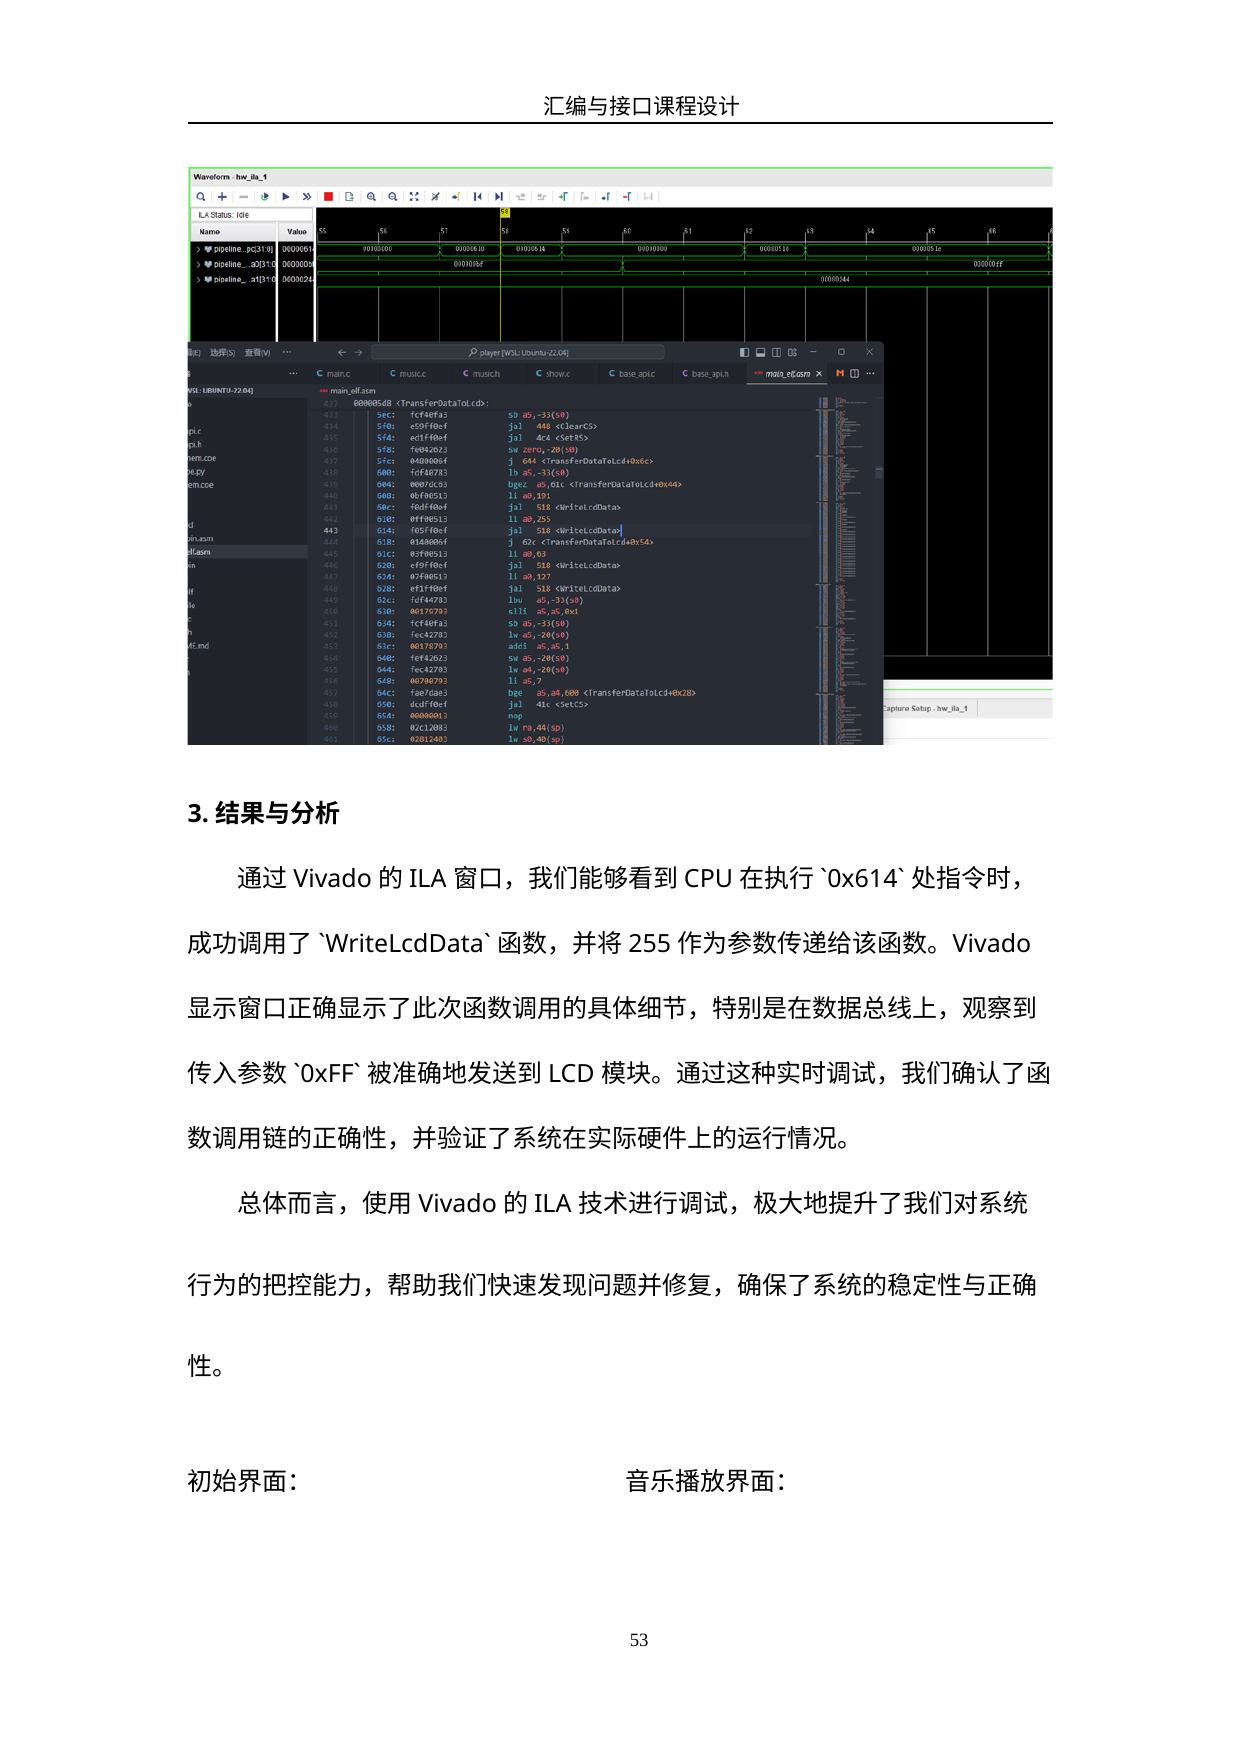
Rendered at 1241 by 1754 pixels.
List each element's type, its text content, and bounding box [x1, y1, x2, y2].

text 3. 结果与分析 [187, 779, 1053, 844]
text 初始界面： 音乐播放界面： [187, 1447, 1053, 1512]
text 通过 Vivado 的 ILA 窗口，我们能够看到 CPU 在执行 `0x614` 处指令时，成功调用了 `WriteLcdData` 函数，并将 255 作为参数传递给该函数。Vivado 显示窗口正确显示了此次函数调用的具体细节，特别是在数据总线上，观察到传入参数 `0xFF` 被准确地发送到 LCD 模块。通过这种实时调试，我们确认了函数调用链的正确性，并验证了系统在实际硬件上的运行情况。 [187, 844, 1053, 1169]
picture [187, 164, 1053, 745]
text 总体而言，使用 Vivado 的 ILA 技术进行调试，极大地提升了我们对系统行为的把控能力，帮助我们快速发现问题并修复，确保了系统的稳定性与正确性。 [187, 1169, 1053, 1397]
